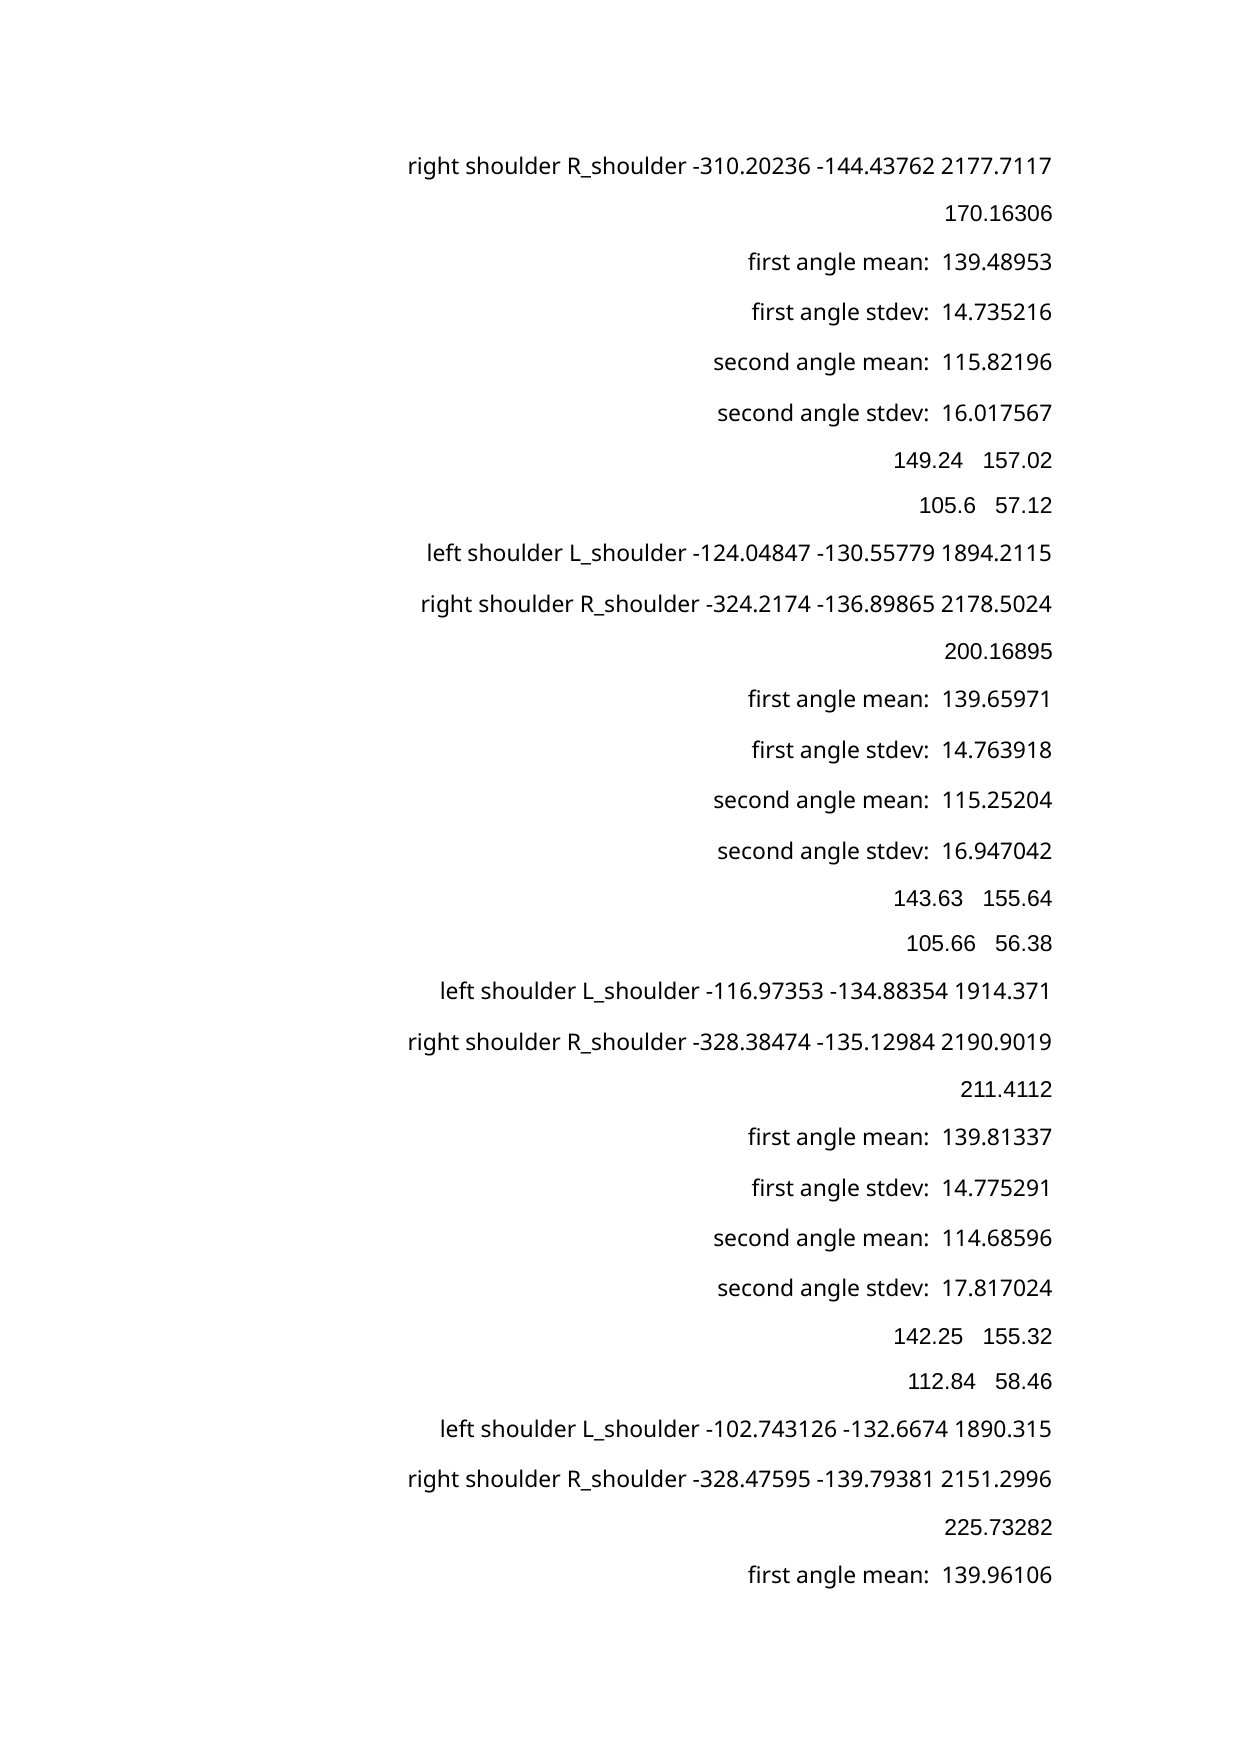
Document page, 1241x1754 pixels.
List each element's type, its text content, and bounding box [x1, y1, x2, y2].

text 58.46 112.84 [187, 1368, 1053, 1394]
text right shoulder R_shoulder -328.47595 -139.79381 2151.2996 [187, 1463, 1053, 1495]
text 57.12 105.6 [187, 492, 1053, 519]
text right shoulder R_shoulder -310.20236 -144.43762 2177.7117 [187, 150, 1053, 181]
text 157.02 149.24 [187, 447, 1053, 473]
text second angle mean: 115.25204 [187, 784, 1053, 815]
text 225.73282 [187, 1514, 1053, 1540]
text 200.16895 [187, 638, 1053, 664]
text first angle stdev: 14.763918 [187, 734, 1053, 765]
text second angle mean: 114.68596 [187, 1222, 1053, 1253]
text left shoulder L_shoulder -124.04847 -130.55779 1894.2115 [187, 537, 1053, 569]
text first angle stdev: 14.775291 [187, 1172, 1053, 1203]
text first angle mean: 139.81337 [187, 1121, 1053, 1152]
text second angle stdev: 16.017567 [187, 397, 1053, 428]
text second angle stdev: 16.947042 [187, 834, 1053, 866]
text left shoulder L_shoulder -116.97353 -134.88354 1914.371 [187, 975, 1053, 1006]
text 155.64 143.63 [187, 885, 1053, 911]
text second angle mean: 115.82196 [187, 346, 1053, 378]
text first angle mean: 139.65971 [187, 683, 1053, 714]
text 155.32 142.25 [187, 1323, 1053, 1349]
text first angle mean: 139.96106 [187, 1559, 1053, 1590]
text 170.16306 [187, 200, 1053, 227]
text first angle stdev: 14.735216 [187, 296, 1053, 327]
text left shoulder L_shoulder -102.743126 -132.6674 1890.315 [187, 1413, 1053, 1444]
text second angle stdev: 17.817024 [187, 1272, 1053, 1304]
text right shoulder R_shoulder -324.2174 -136.89865 2178.5024 [187, 588, 1053, 619]
text 211.4112 [187, 1076, 1053, 1102]
text right shoulder R_shoulder -328.38474 -135.12984 2190.9019 [187, 1026, 1053, 1057]
text first angle mean: 139.48953 [187, 246, 1053, 277]
text 56.38 105.66 [187, 930, 1053, 956]
